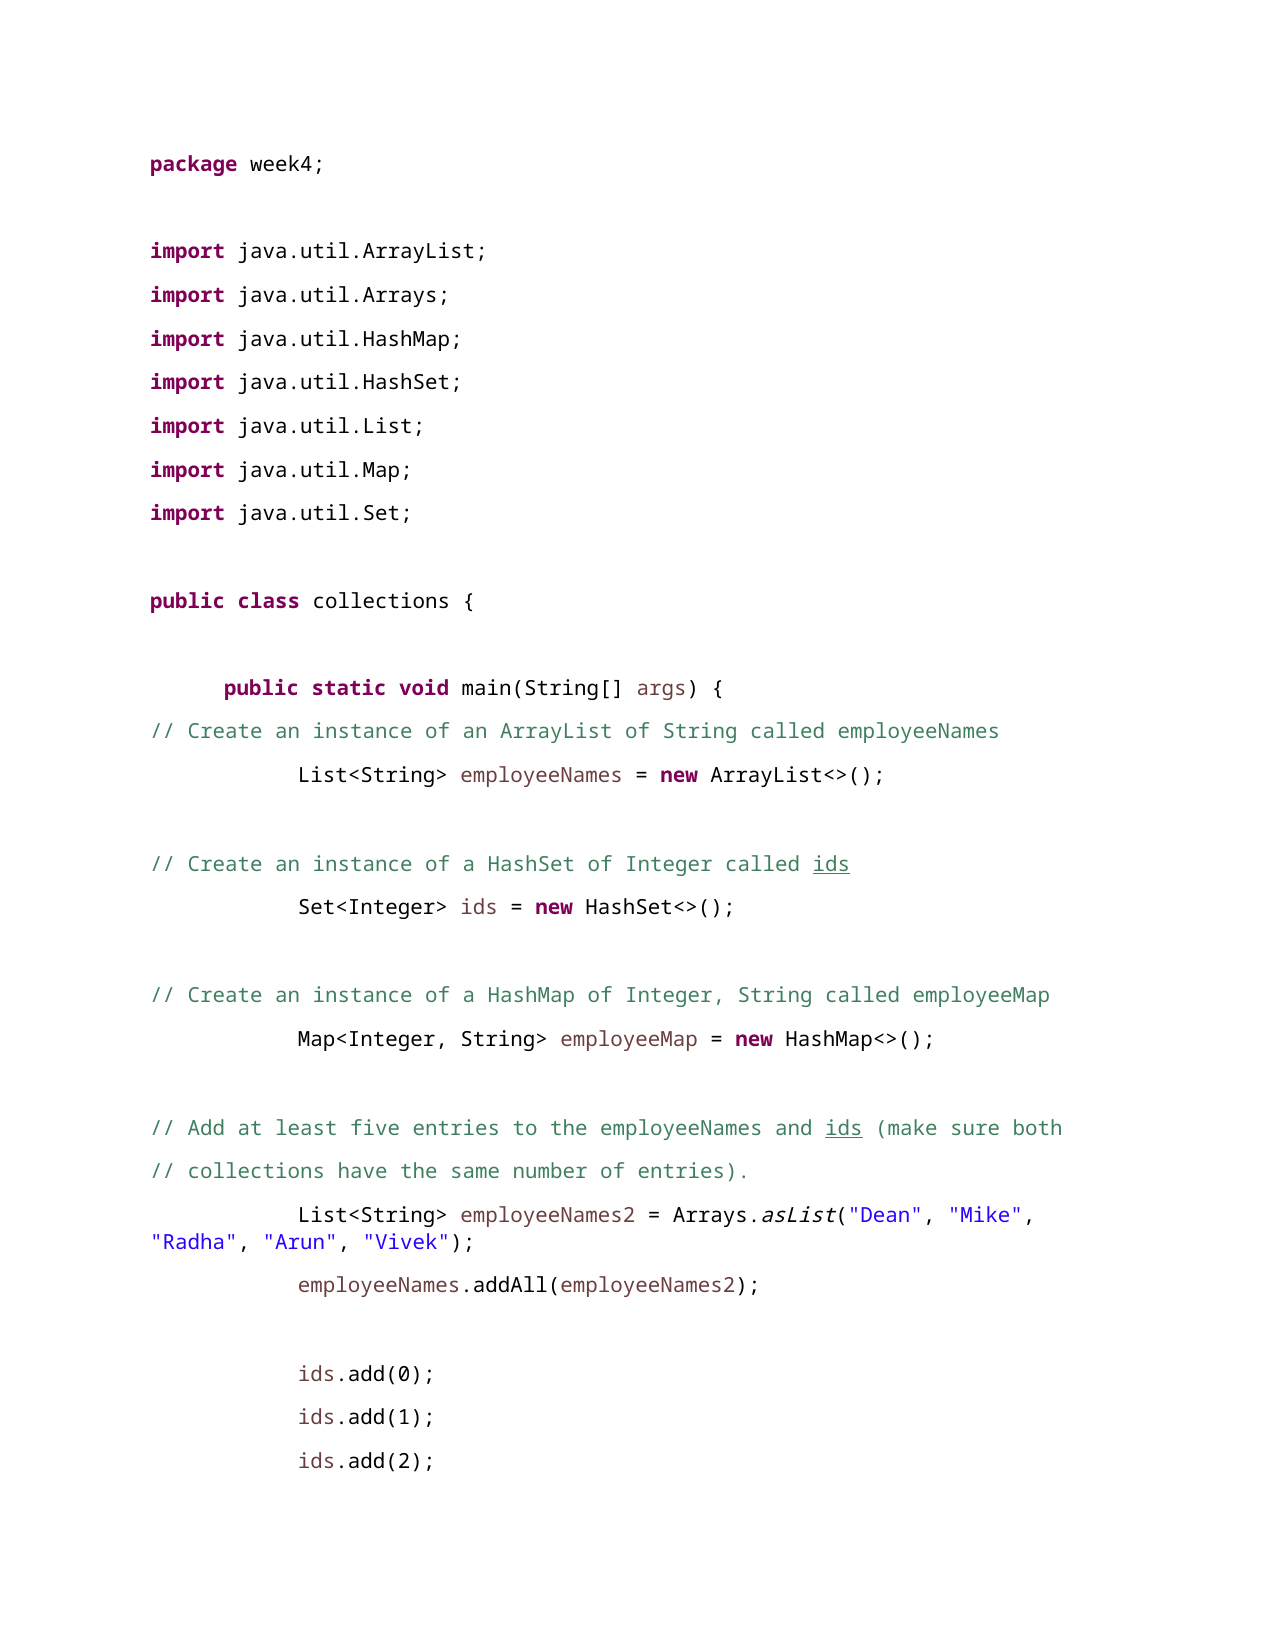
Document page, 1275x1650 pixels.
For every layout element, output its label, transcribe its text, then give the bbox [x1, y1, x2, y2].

text import java.util.ArrayList; [150, 237, 1125, 264]
text package week4; [150, 150, 1125, 177]
text // Create an instance of a HashMap of Integer, String called employeeMap [150, 981, 1125, 1008]
text // Create an instance of an ArrayList of String called employeeNames [150, 717, 1125, 744]
text Set<Integer> ids = new HashSet<>(); [150, 893, 1125, 920]
text public static void main(String[] args) { [150, 674, 1125, 701]
text List<String> employeeNames = new ArrayList<>(); [150, 761, 1125, 788]
text ids.add(2); [150, 1447, 1125, 1474]
text // Add at least five entries to the employeeNames and ids (make sure both [150, 1113, 1125, 1140]
text ids.add(0); [150, 1359, 1125, 1387]
text import java.util.List; [150, 412, 1125, 439]
text import java.util.HashMap; [150, 324, 1125, 352]
text // Create an instance of a HashSet of Integer called ids [150, 849, 1125, 876]
text import java.util.Set; [150, 499, 1125, 526]
text import java.util.Map; [150, 456, 1125, 482]
text ids.add(1); [150, 1403, 1125, 1430]
text List<String> employeeNames2 = Arrays.asList("Dean", "Mike", "Radha", "Arun", "Vivek"); [150, 1201, 1125, 1254]
text employeeNames.addAll(employeeNames2); [150, 1271, 1125, 1298]
text import java.util.Arrays; [150, 281, 1125, 308]
text import java.util.HashSet; [150, 368, 1125, 395]
text // collections have the same number of entries). [150, 1157, 1125, 1184]
text Map<Integer, String> employeeMap = new HashMap<>(); [150, 1025, 1125, 1052]
text public class collections { [150, 586, 1125, 613]
